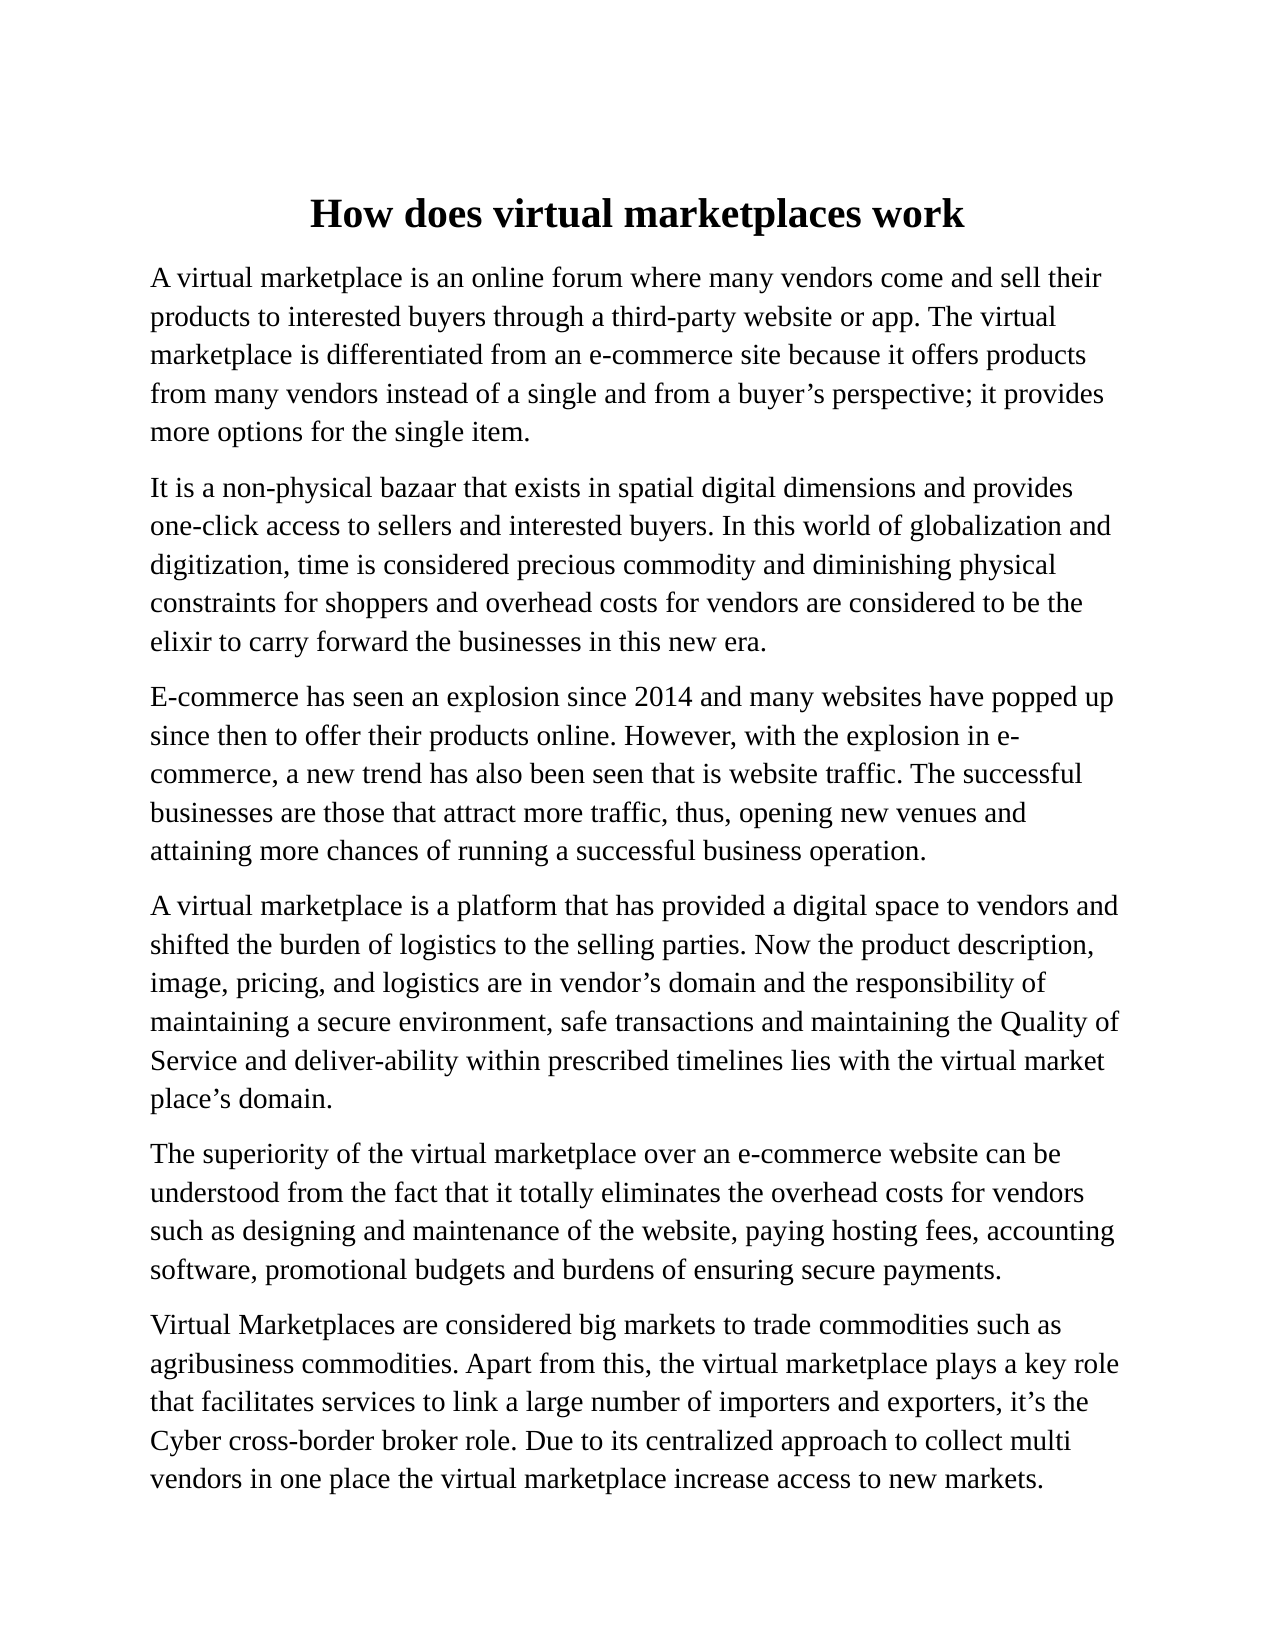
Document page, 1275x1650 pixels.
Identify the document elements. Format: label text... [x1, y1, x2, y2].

text It is a non-physical bazaar that exists in spatial digital dimensions and provides one-click access to sellers and interested buyers. In this world of globalization and digitization, time is considered precious commodity and diminishing physical constraints for shoppers and overhead costs for vendors are considered to be the elixir to carry forward the businesses in this new era. [150, 470, 1125, 657]
text A virtual marketplace is an online forum where many vendors come and sell their products to interested buyers through a third-party website or app. The virtual marketplace is differentiated from an e-commerce site because it offers products from many vendors instead of a single and from a buyer’s perspective; it provides more options for the single item. [150, 260, 1125, 448]
text The superiority of the virtual marketplace over an e-commerce website can be understood from the fact that it totally eliminates the overhead costs for vendors such as designing and maintenance of the website, paying hosting fees, accounting software, promotional budgets and burdens of ensuring secure payments. [150, 1136, 1125, 1286]
text A virtual marketplace is a platform that has provided a digital space to vendors and shifted the burden of logistics to the selling parties. Now the product description, image, pricing, and logistics are in vendor’s domain and the responsibility of maintaining a secure environment, safe transactions and maintaining the Quality of Service and deliver-ability within prescribed timelines lies with the virtual market place’s domain. [150, 888, 1125, 1115]
text How does virtual marketplaces work [150, 188, 1125, 236]
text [150, 1307, 1125, 1495]
text E-commerce has seen an explosion since 2014 and many websites have popped up since then to offer their products online. However, with the explosion in e-commerce, a new trend has also been seen that is website traffic. The successful businesses are those that attract more traffic, thus, opening new venues and attaining more chances of running a successful business operation. [150, 679, 1125, 867]
